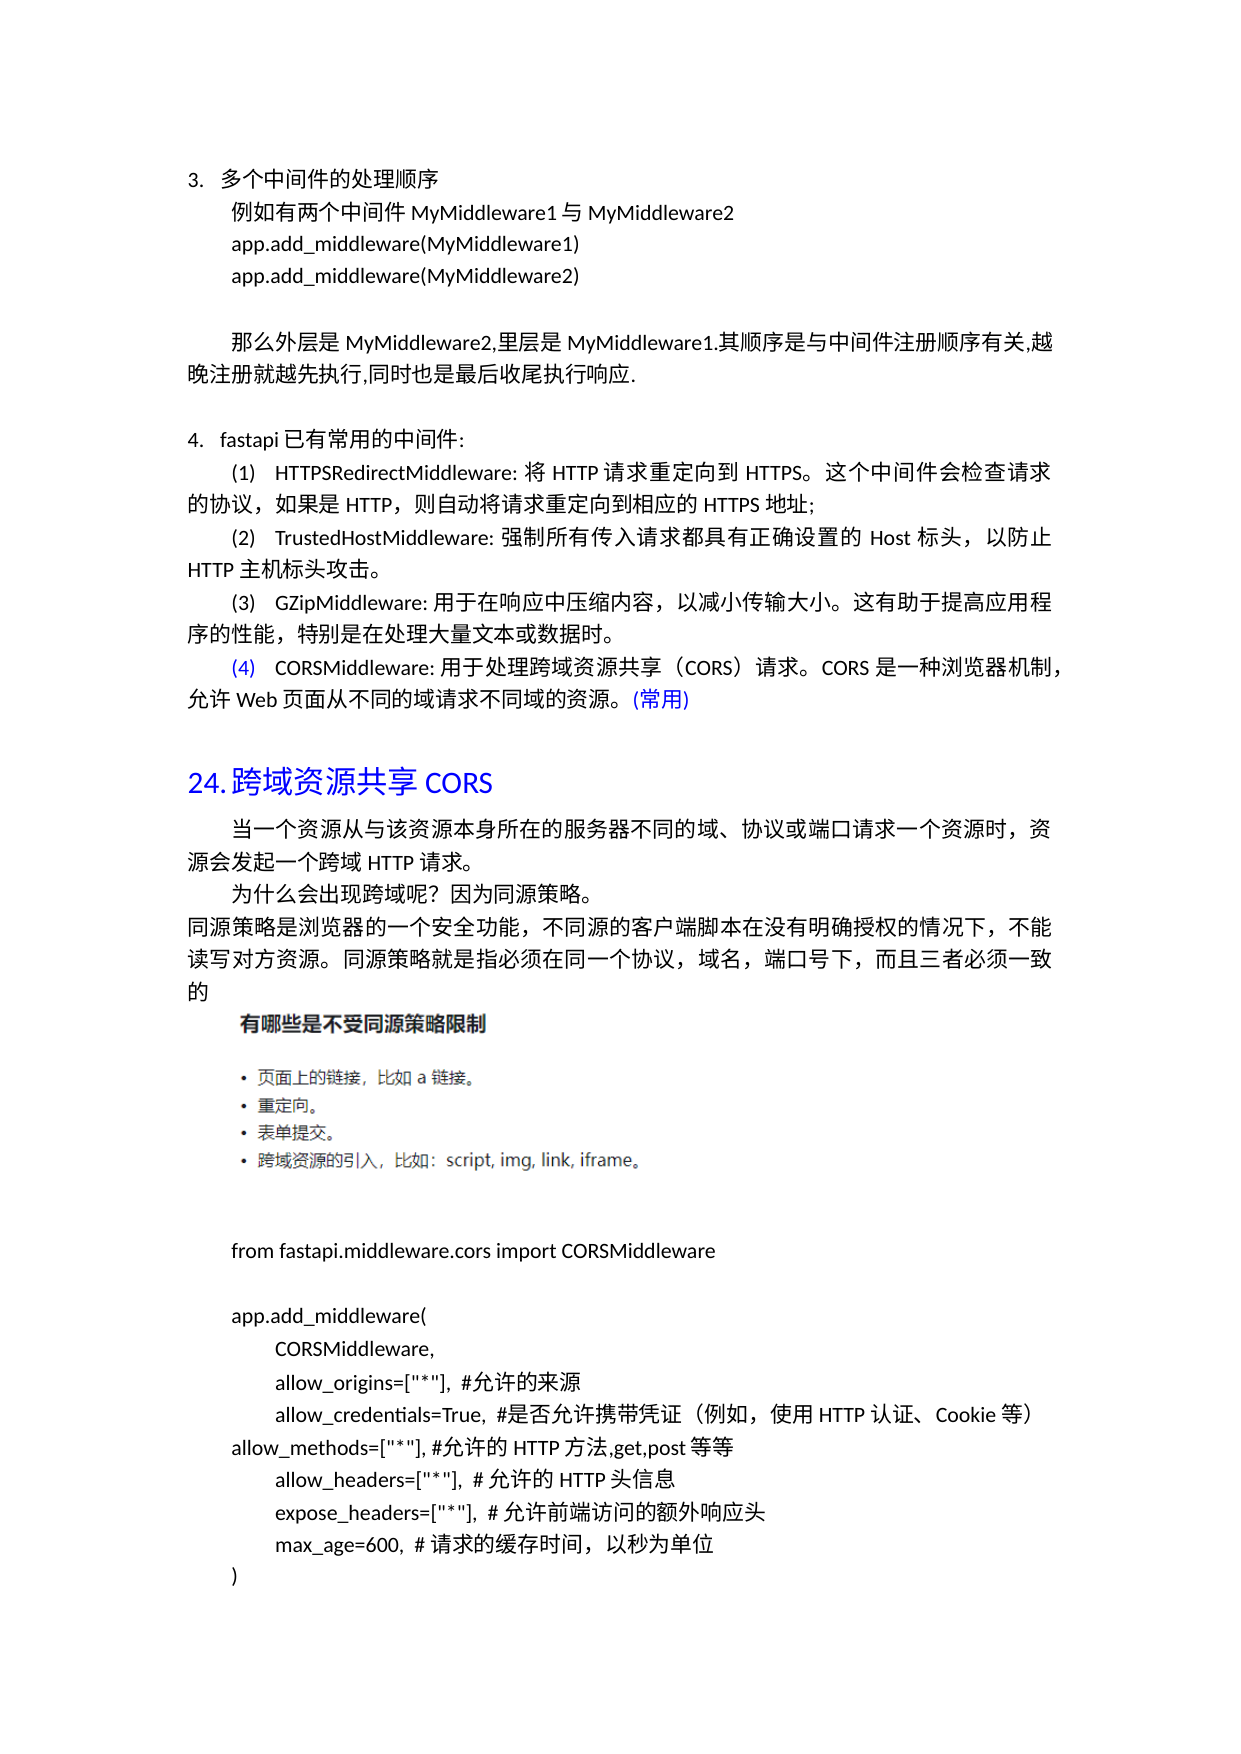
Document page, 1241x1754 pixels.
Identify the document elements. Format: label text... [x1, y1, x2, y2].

text max_age=600, # 请求的缓存时间，以秒为单位 [231, 1527, 1053, 1559]
list GZipMiddleware: 用于在响应中压缩内容，以减小传输大小。这有助于提高应用程序的性能，特别是在处理大量文本或数据时。 [187, 584, 1053, 649]
list 多个中间件的处理顺序 [187, 162, 1053, 194]
text app.add_middleware( [187, 1299, 1053, 1332]
list HTTPSRedirectMiddleware: 将 HTTP 请求重定向到 HTTPS。这个中间件会检查请求的协议，如果是 HTTP，则自动将请求重定向到相应的 HTTPS 地址; [187, 454, 1053, 519]
text allow_headers=["*"], # 允许的 HTTP 头信息 [231, 1462, 1053, 1494]
list 跨域资源共享CORS [187, 747, 1053, 812]
text 当一个资源从与该资源本身所在的服务器不同的域、协议或端口请求一个资源时，资源会发起一个跨域 HTTP 请求。 [187, 812, 1053, 877]
picture [231, 1007, 643, 1176]
text CORSMiddleware, [231, 1332, 1053, 1364]
text from fastapi.middleware.cors import CORSMiddleware [187, 1234, 1053, 1267]
list 例如有两个中间件MyMiddleware1与MyMiddleware2 [187, 194, 1053, 227]
list fastapi已有常用的中间件: [187, 422, 1053, 454]
text 同源策略是浏览器的一个安全功能，不同源的客户端脚本在没有明确授权的情况下，不能读写对方资源。同源策略就是指必须在同一个协议，域名，端口号下，而且三者必须一致的 [187, 909, 1053, 1007]
list 那么外层是MyMiddleware2,里层是MyMiddleware1.其顺序是与中间件注册顺序有关,越晚注册就越先执行,同时也是最后收尾执行响应. [187, 324, 1053, 389]
list CORSMiddleware: 用于处理跨域资源共享（CORS）请求。CORS 是一种浏览器机制，允许 Web 页面从不同的域请求不同域的资源。(常用) [187, 649, 1053, 714]
list app.add_middleware(MyMiddleware2) [187, 259, 1053, 292]
text allow_origins=["*"], #允许的来源 [231, 1364, 1053, 1397]
list app.add_middleware(MyMiddleware1) [187, 227, 1053, 259]
text allow_credentials=True, #是否允许携带凭证（例如，使用 HTTP 认证、Cookie 等） [231, 1397, 1053, 1429]
text expose_headers=["*"], # 允许前端访问的额外响应头 [231, 1494, 1053, 1527]
text ) [187, 1559, 1053, 1592]
text allow_methods=["*"], #允许的 HTTP 方法,get,post等等 [187, 1429, 1053, 1462]
list TrustedHostMiddleware: 强制所有传入请求都具有正确设置的 Host 标头，以防止 HTTP 主机标头攻击。 [187, 519, 1053, 584]
text 为什么会出现跨域呢？因为同源策略。 [187, 877, 1053, 909]
